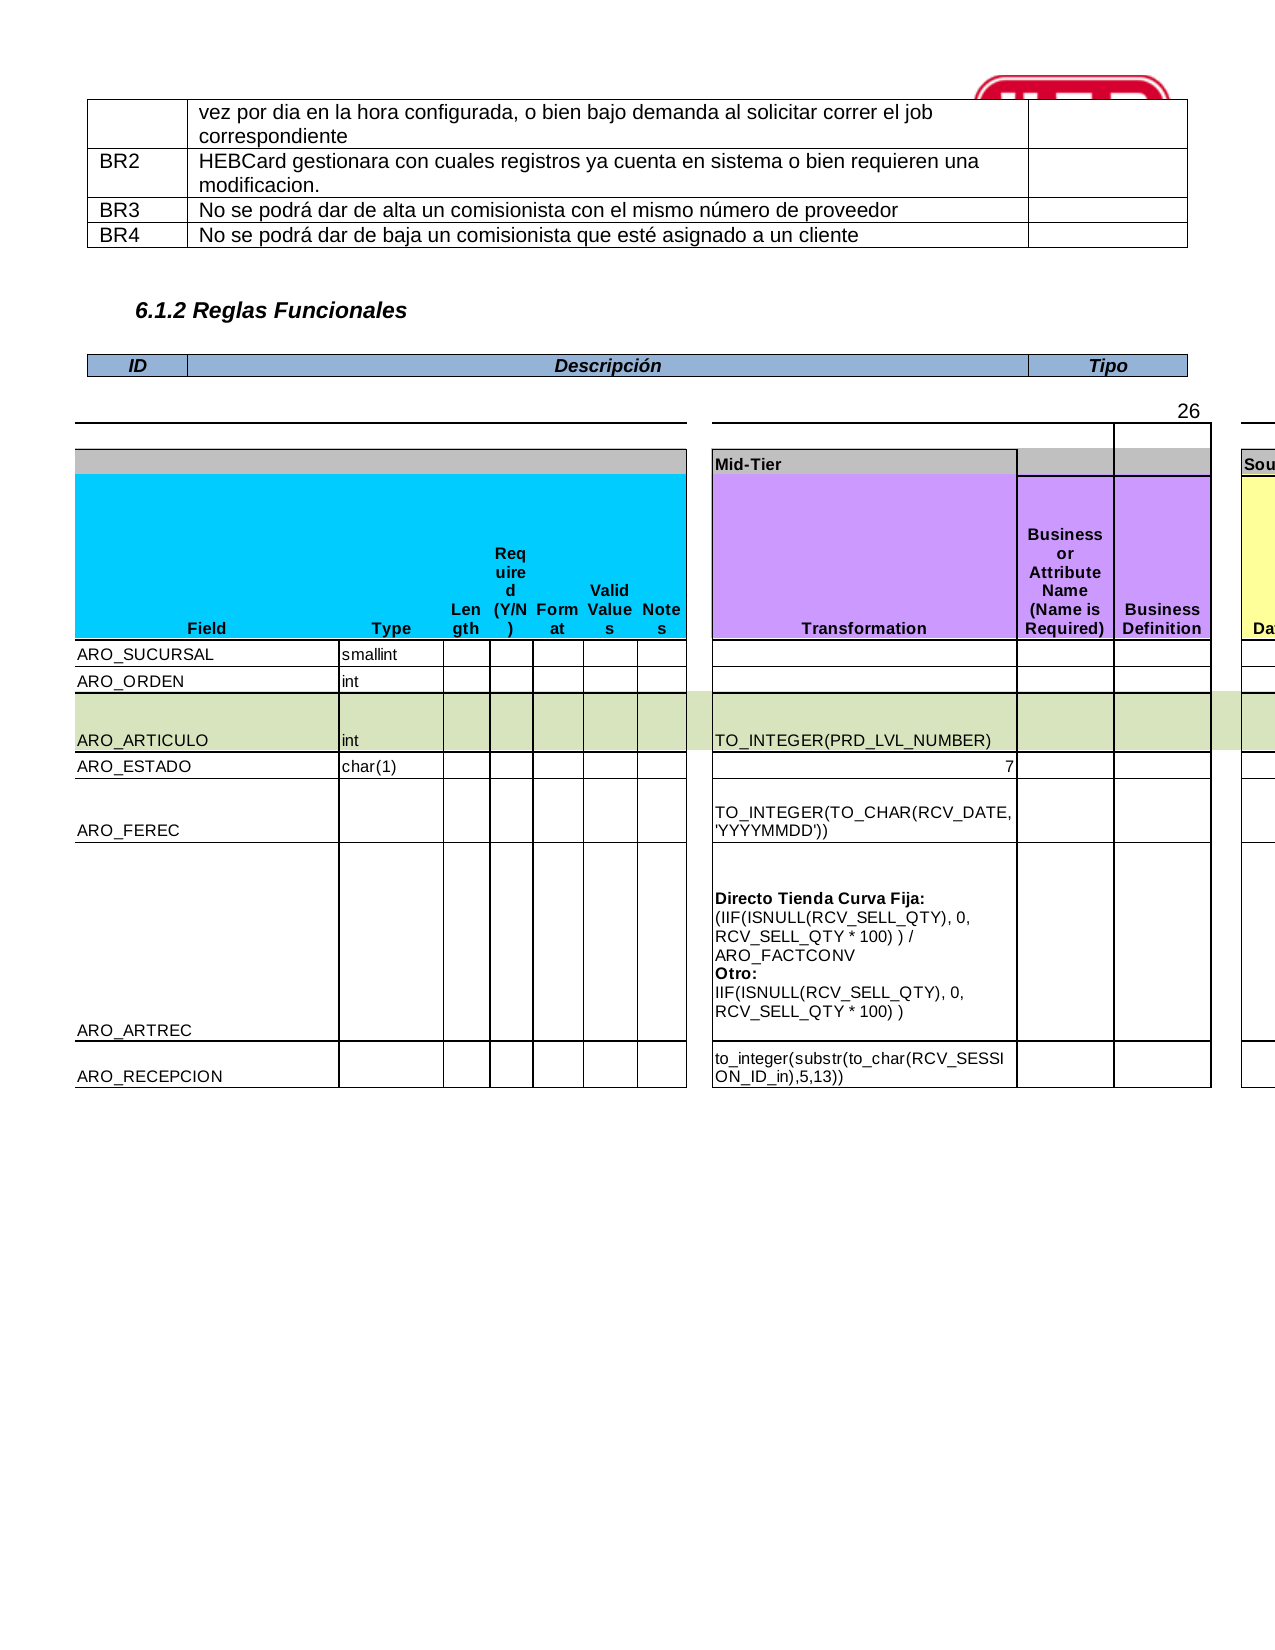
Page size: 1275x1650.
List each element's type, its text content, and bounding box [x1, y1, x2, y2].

table_cell [1029, 198, 1187, 222]
table_cell BR2 [88, 149, 187, 197]
table_cell [1029, 223, 1187, 247]
table_cell BR3 [88, 198, 187, 222]
table_header Descripción [188, 355, 1028, 376]
table_header Tipo [1029, 355, 1187, 376]
picture [973, 75, 1171, 99]
table_header ID [88, 355, 187, 376]
table_cell La replica enviara los comisionistas con estatus (Activo e Inhabilitado ) en su totalidad, 1 vez por dia en la hora configurada, o bien bajo demanda al solicitar correr el job correspondiente [188, 100, 1028, 148]
table_cell [1029, 100, 1187, 148]
table_cell BR1 [88, 100, 187, 148]
table_cell BR4 [88, 223, 187, 247]
table_cell [1029, 149, 1187, 197]
table_cell No se podrá dar de alta un comisionista con el mismo número de proveedor [188, 198, 1028, 222]
table_cell HEBCard gestionara con cuales registros ya cuenta en sistema o bien requieren una modificacion. [188, 149, 1028, 197]
subtitle 6.1.2 Reglas Funcionales [75, 297, 1200, 323]
table_cell No se podrá dar de baja un comisionista que esté asignado a un cliente [188, 223, 1028, 247]
